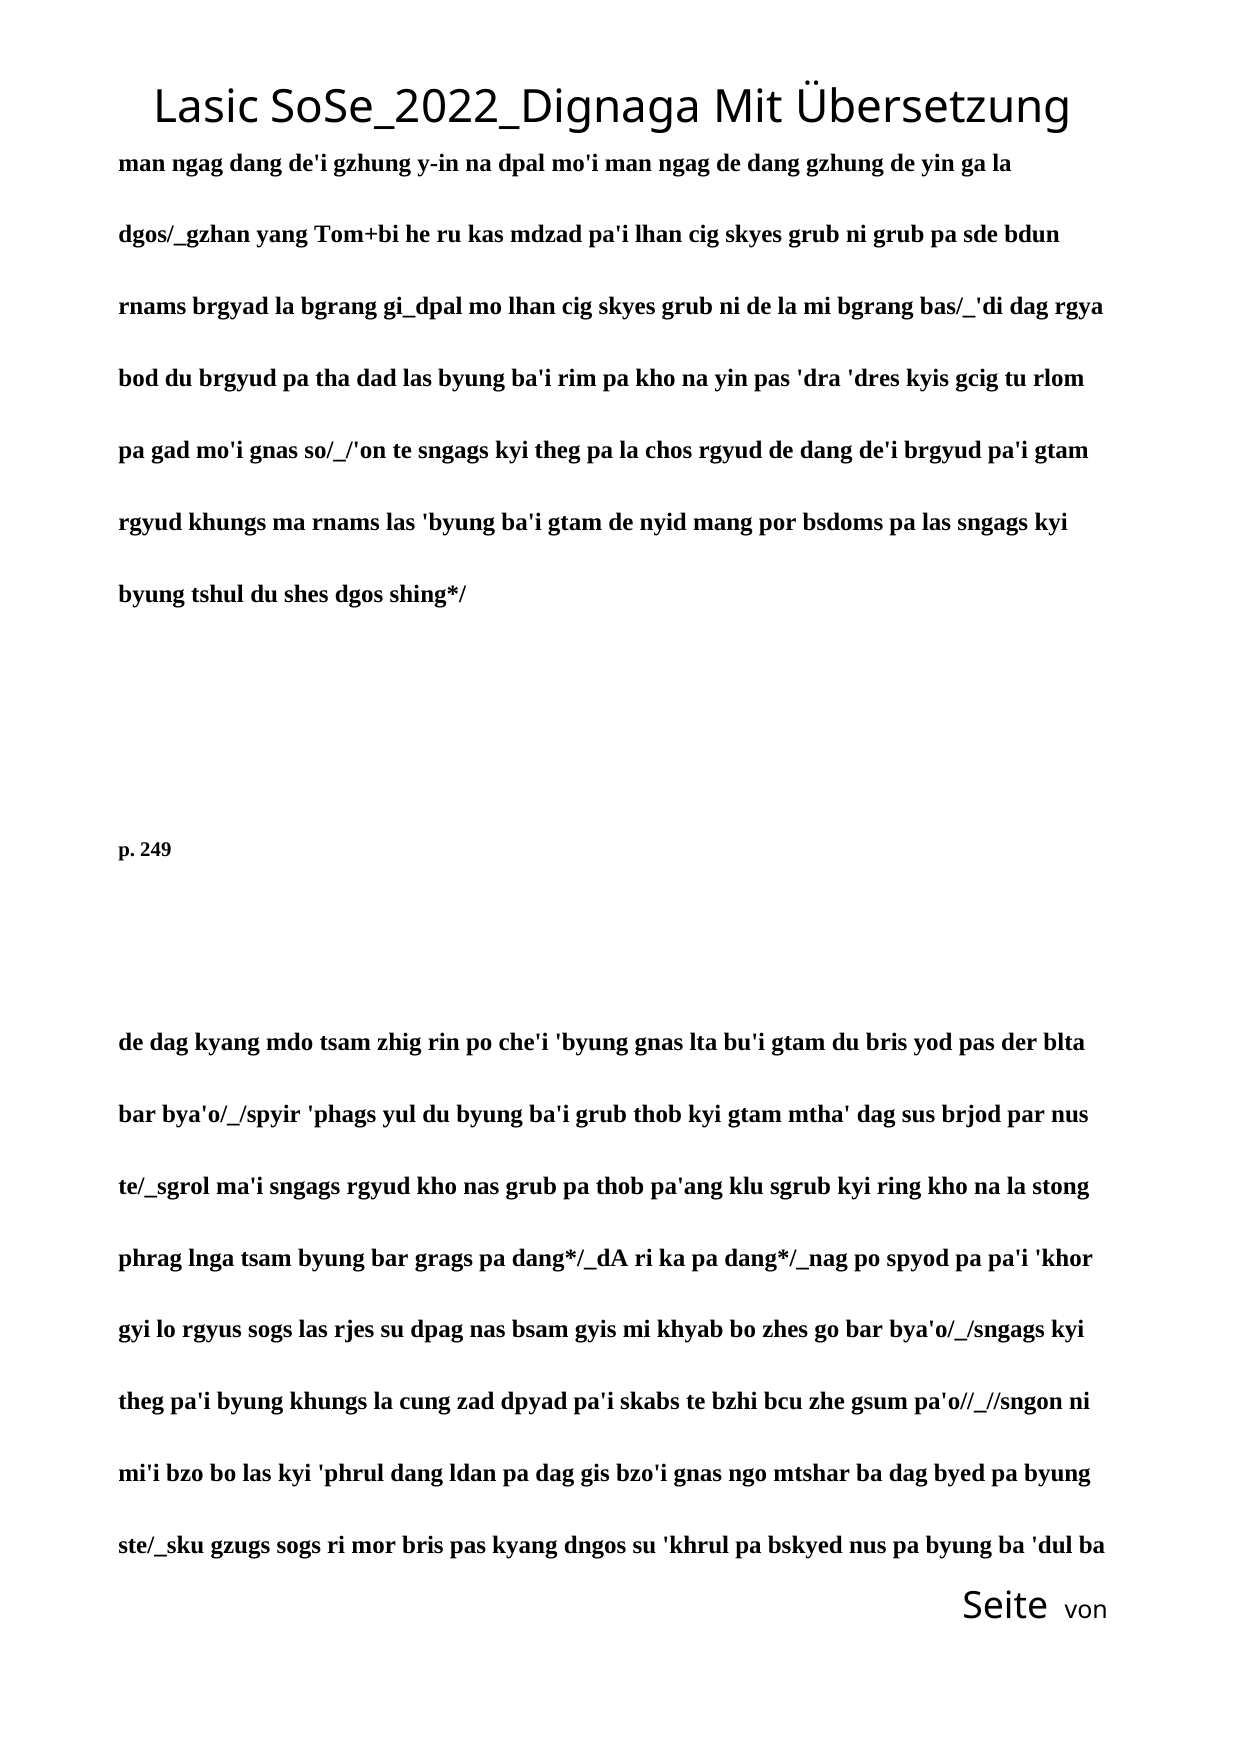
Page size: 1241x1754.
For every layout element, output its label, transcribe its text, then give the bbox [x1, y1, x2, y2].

text p. 249 [118, 837, 1107, 861]
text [118, 148, 1107, 608]
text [118, 1027, 1107, 1559]
